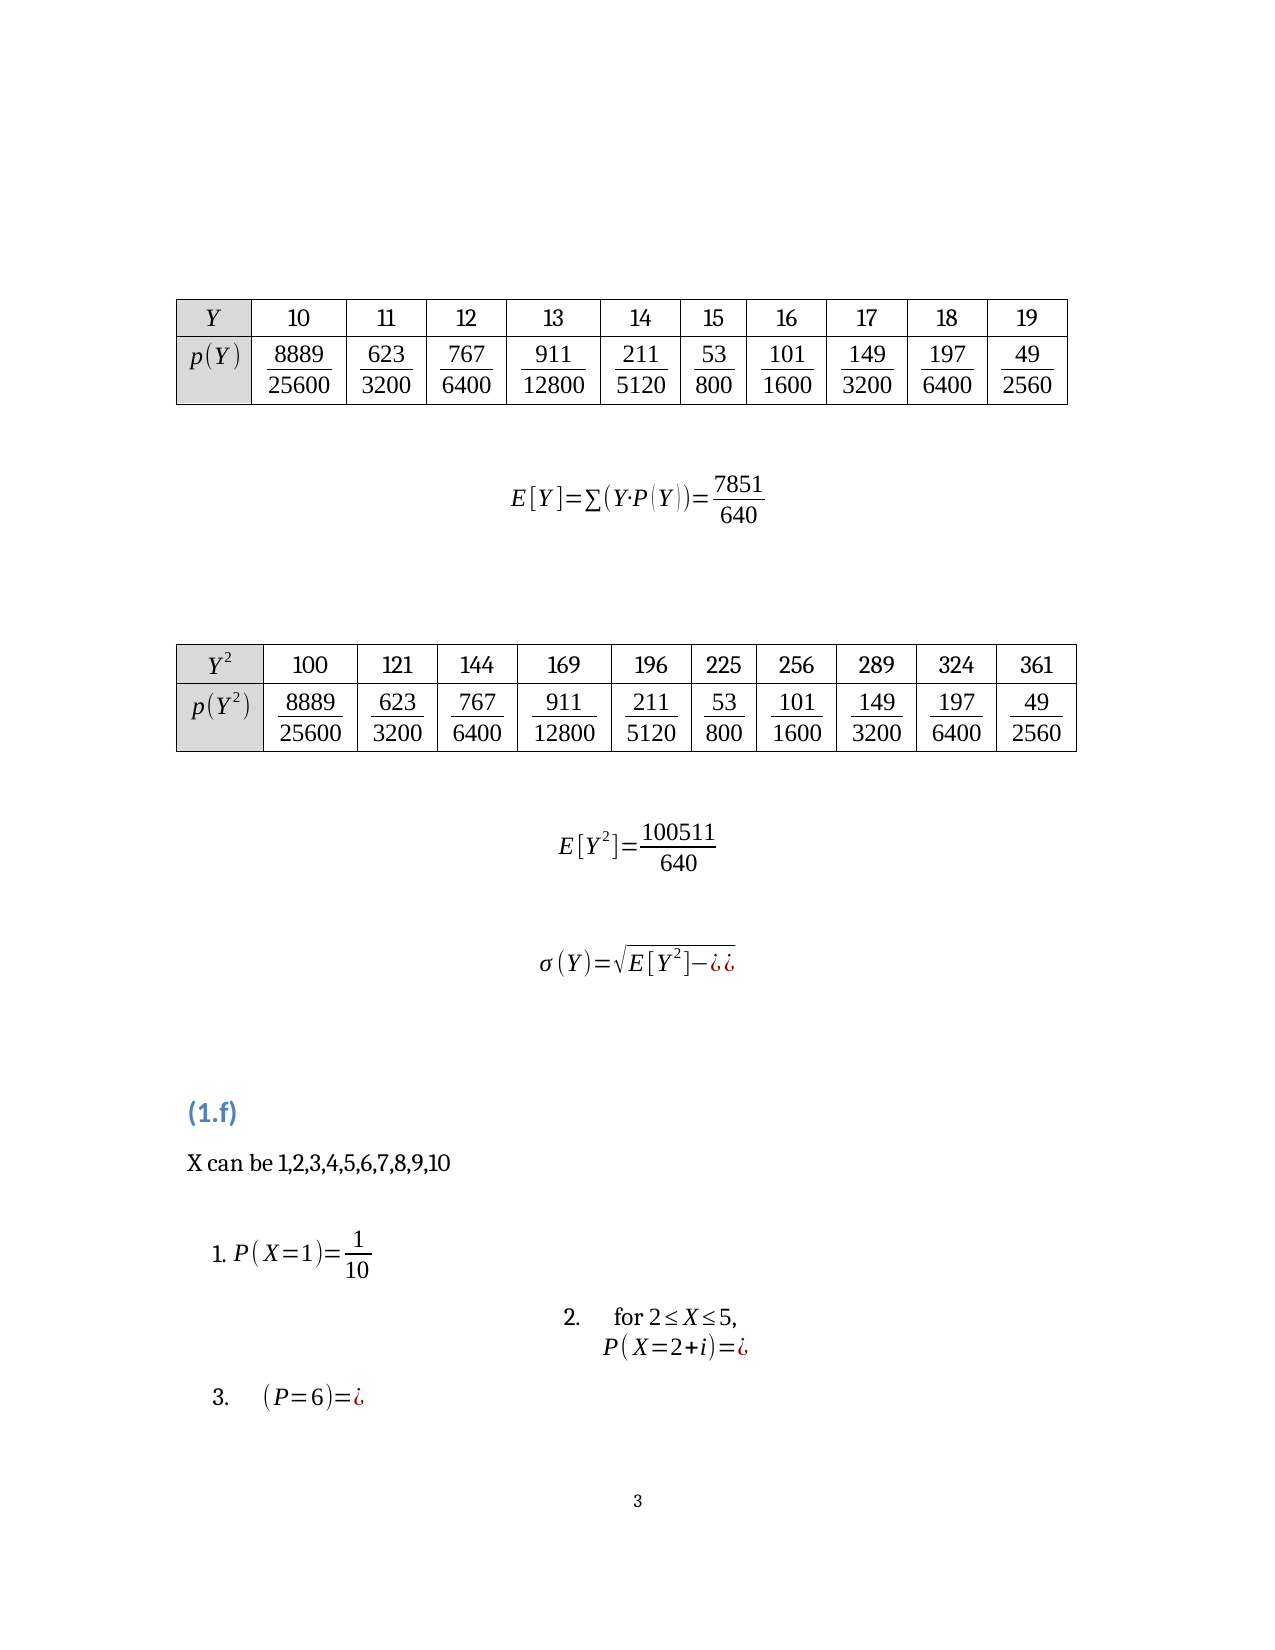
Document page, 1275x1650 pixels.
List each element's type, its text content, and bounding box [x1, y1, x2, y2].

table_header 361 [997, 645, 1076, 683]
table_header 17 [827, 300, 907, 336]
table_header 256 [757, 645, 836, 683]
table_header 169 [518, 645, 611, 683]
table_header 14 [601, 300, 680, 336]
table_header 19 [988, 300, 1067, 336]
table_cell [681, 337, 746, 403]
table_cell [347, 337, 426, 403]
table_header 225 [692, 645, 756, 683]
table_cell [358, 684, 437, 751]
table_cell [827, 337, 907, 403]
table_cell [612, 684, 691, 751]
table_header 10 [252, 300, 346, 336]
table_header 324 [917, 645, 996, 683]
table_cell [252, 337, 346, 403]
table_header [177, 645, 263, 683]
table_header [177, 300, 251, 336]
table_cell [747, 337, 826, 403]
table_cell [692, 684, 756, 751]
table_cell [908, 337, 987, 403]
table_header 100 [264, 645, 357, 683]
table_cell [917, 684, 996, 751]
table_cell [837, 684, 916, 751]
table_cell [177, 337, 251, 403]
table_cell [264, 684, 357, 751]
table_header 289 [837, 645, 916, 683]
subtitle (1.f) [187, 1094, 1087, 1130]
table_header 144 [438, 645, 517, 683]
table_header 12 [427, 300, 506, 336]
table_header 121 [358, 645, 437, 683]
table_header 16 [747, 300, 826, 336]
table_cell [601, 337, 680, 403]
table_header 196 [612, 645, 691, 683]
table_header 11 [347, 300, 426, 336]
table_cell [988, 337, 1067, 403]
table_cell [507, 337, 600, 403]
text X can be 1,2,3,4,5,6,7,8,9,10 [187, 1149, 1087, 1178]
table_cell [427, 337, 506, 403]
table_header 18 [908, 300, 987, 336]
text 1. [212, 1196, 1087, 1284]
table_cell [997, 684, 1076, 751]
table_header 15 [681, 300, 746, 336]
table_header 13 [507, 300, 600, 336]
table_cell [757, 684, 836, 751]
table_cell [438, 684, 517, 751]
list for , [212, 1303, 1087, 1362]
table_cell [177, 684, 263, 751]
table_cell [518, 684, 611, 751]
